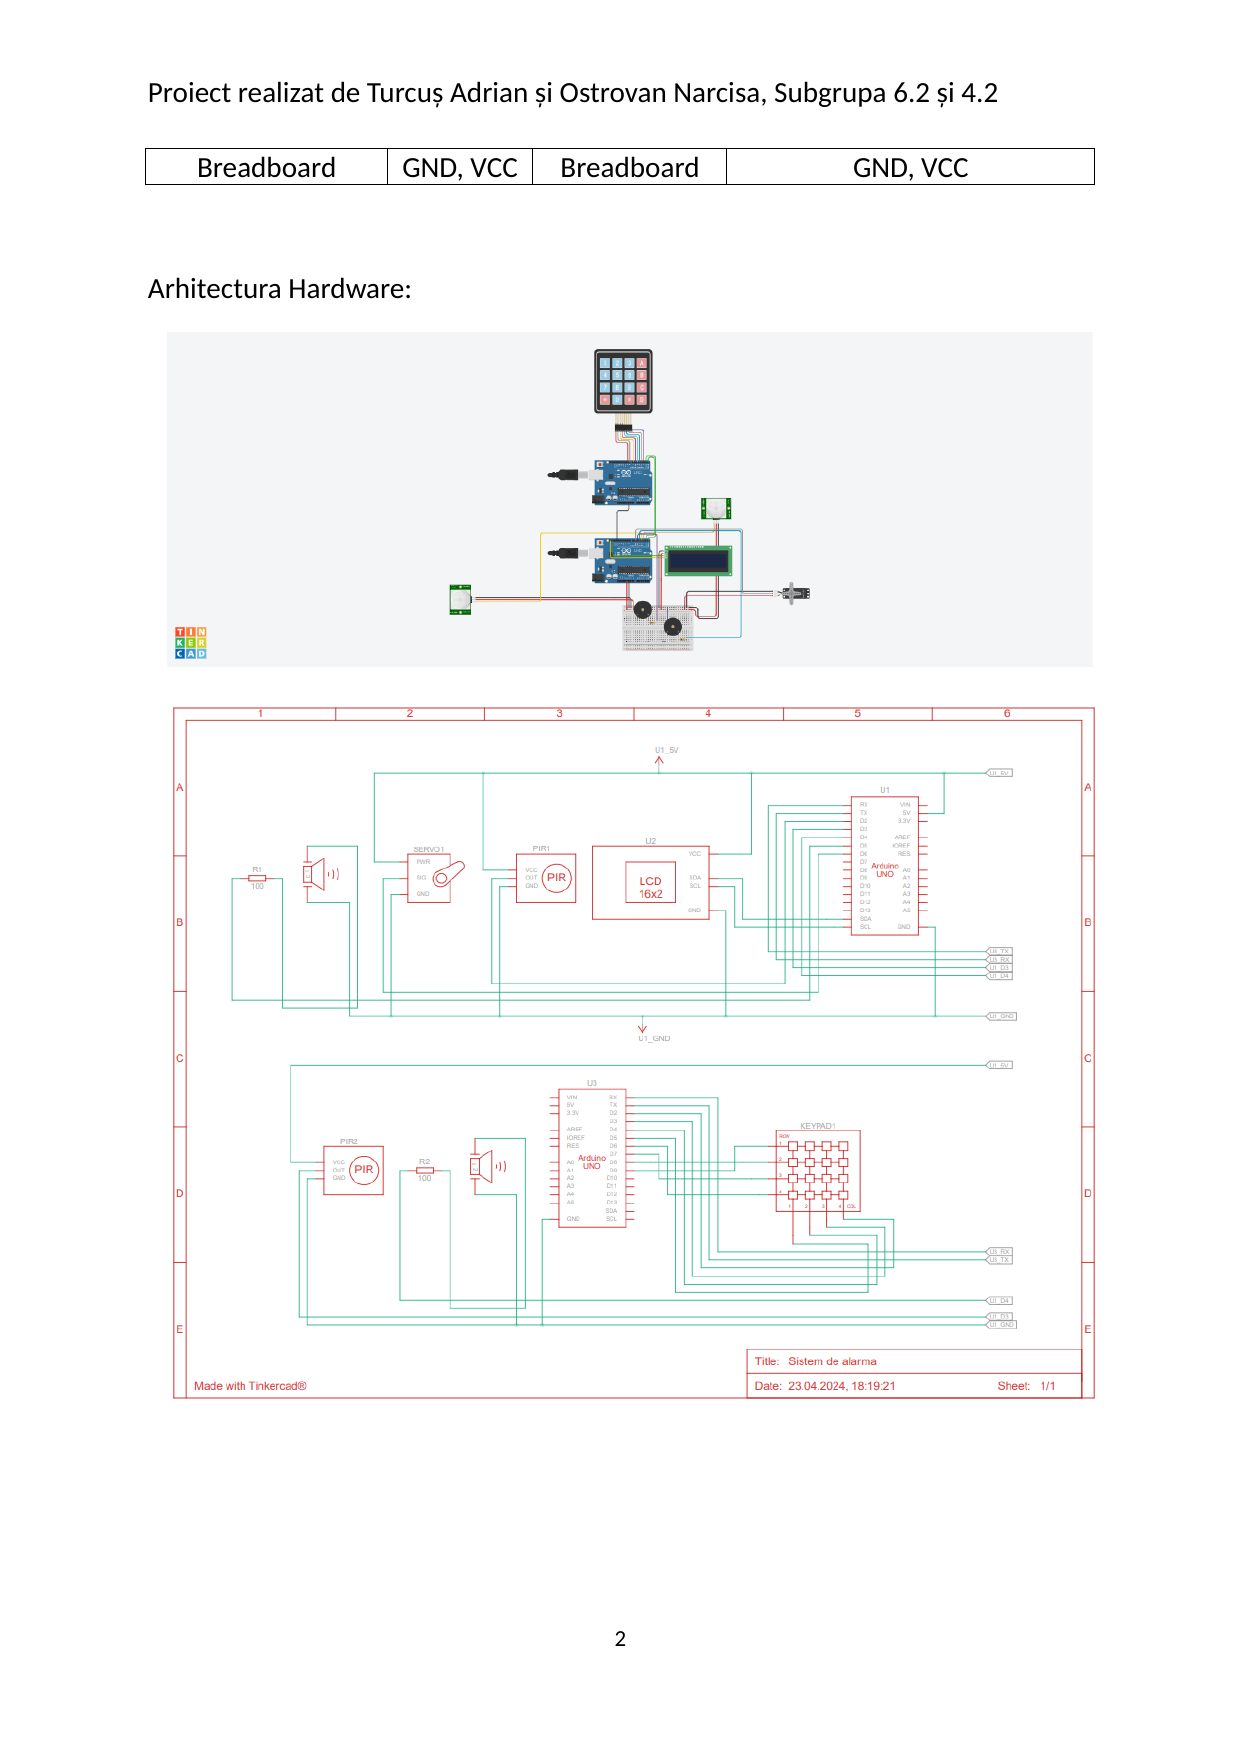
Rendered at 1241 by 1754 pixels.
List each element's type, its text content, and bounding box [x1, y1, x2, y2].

picture [166, 332, 1093, 667]
table_cell GND, VCC [388, 149, 532, 184]
text Arhitectura Hardware: [148, 271, 1093, 306]
table_cell Breadboard [146, 149, 387, 184]
table_cell GND, VCC [727, 149, 1094, 184]
picture [147, 691, 1122, 1402]
table_cell Breadboard [533, 149, 726, 184]
